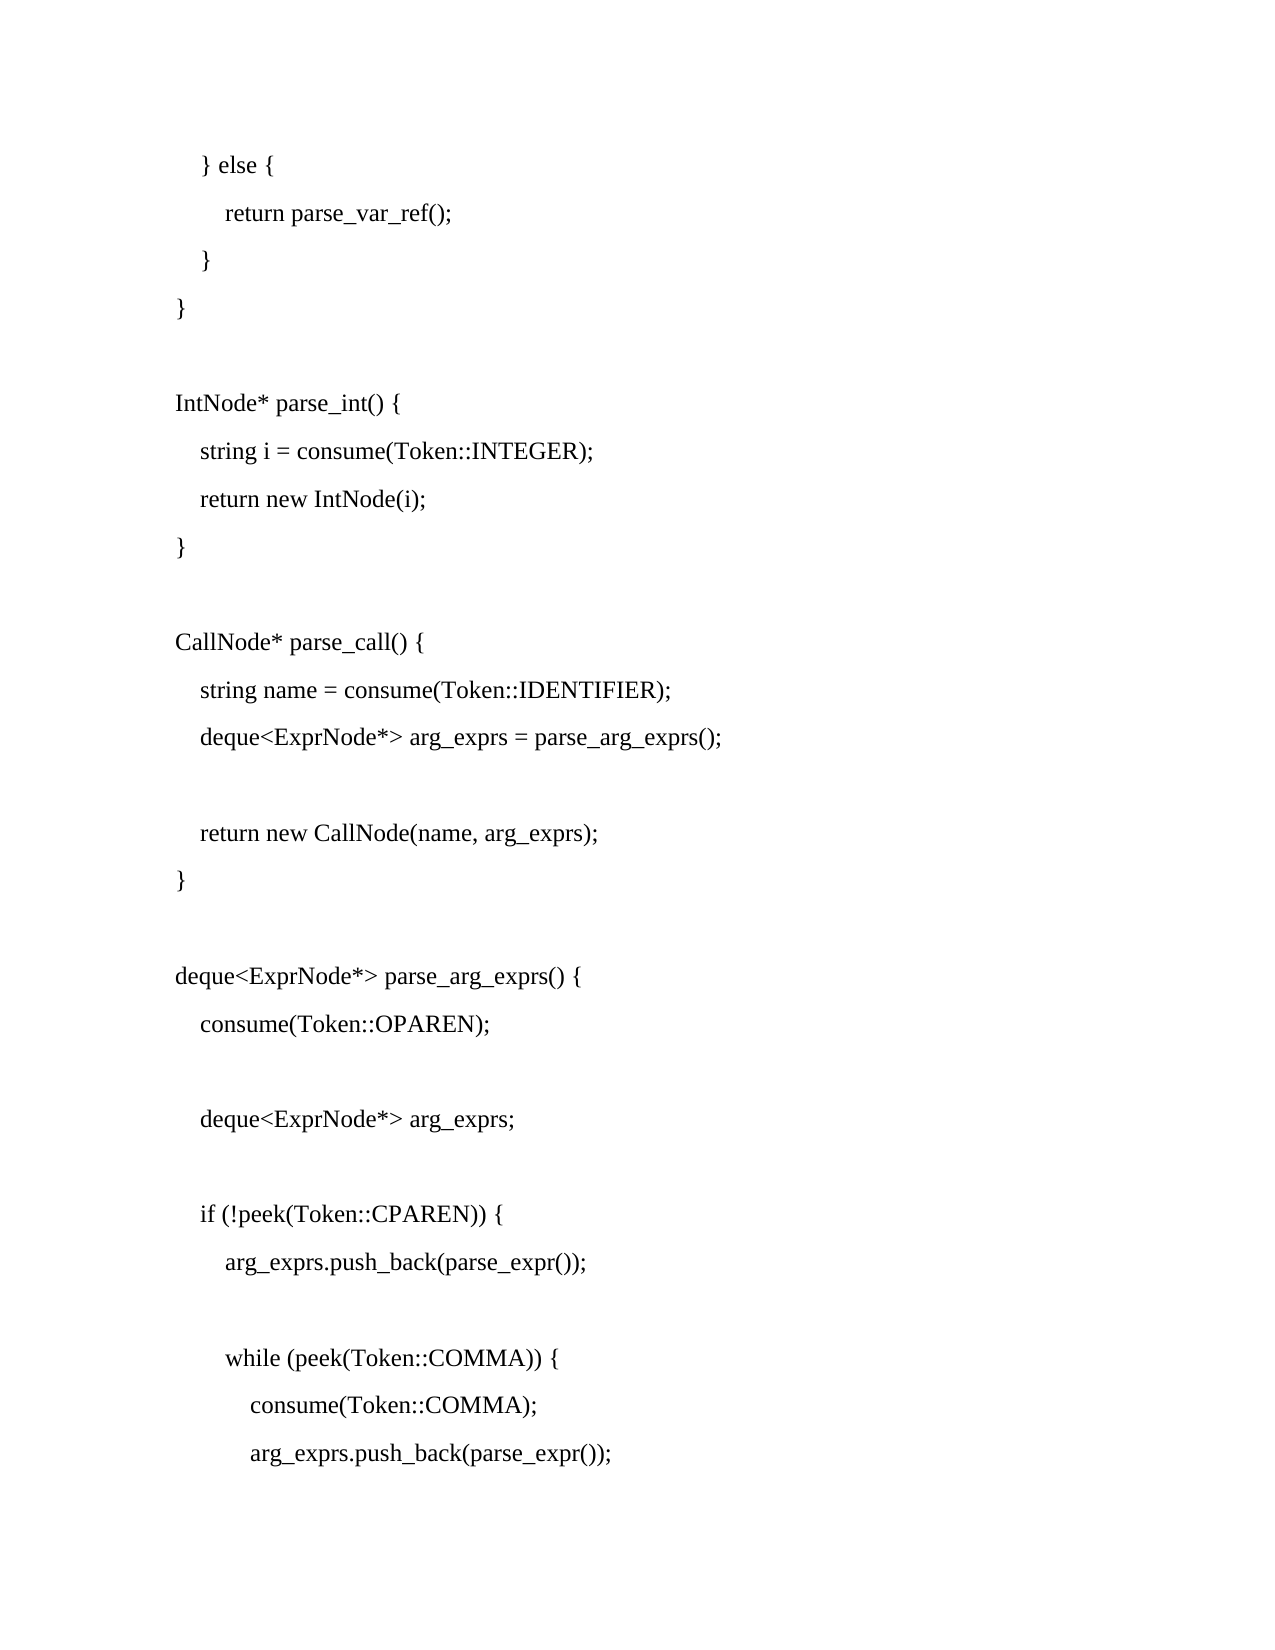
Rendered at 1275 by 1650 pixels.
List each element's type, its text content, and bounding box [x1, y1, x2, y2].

text return new CallNode(name, arg_exprs); [150, 818, 1125, 847]
text } else { [150, 150, 1125, 179]
text } [150, 866, 1125, 894]
text } [150, 532, 1125, 560]
text return parse_var_ref(); [150, 198, 1125, 226]
text } [150, 245, 1125, 274]
text consume(Token::COMMA); [150, 1390, 1125, 1419]
text if (!peek(Token::CPAREN)) { [150, 1199, 1125, 1228]
text deque<ExprNode*> arg_exprs; [150, 1104, 1125, 1133]
text CallNode* parse_call() { [150, 627, 1125, 656]
text return new IntNode(i); [150, 484, 1125, 513]
text string name = consume(Token::IDENTIFIER); [150, 675, 1125, 703]
text string i = consume(Token::INTEGER); [150, 436, 1125, 465]
text while (peek(Token::COMMA)) { [150, 1343, 1125, 1371]
text arg_exprs.push_back(parse_expr()); [150, 1438, 1125, 1467]
text deque<ExprNode*> parse_arg_exprs() { [150, 961, 1125, 990]
text consume(Token::OPAREN); [150, 1009, 1125, 1037]
text IntNode* parse_int() { [150, 388, 1125, 417]
text } [150, 293, 1125, 322]
text arg_exprs.push_back(parse_expr()); [150, 1247, 1125, 1276]
text deque<ExprNode*> arg_exprs = parse_arg_exprs(); [150, 722, 1125, 751]
